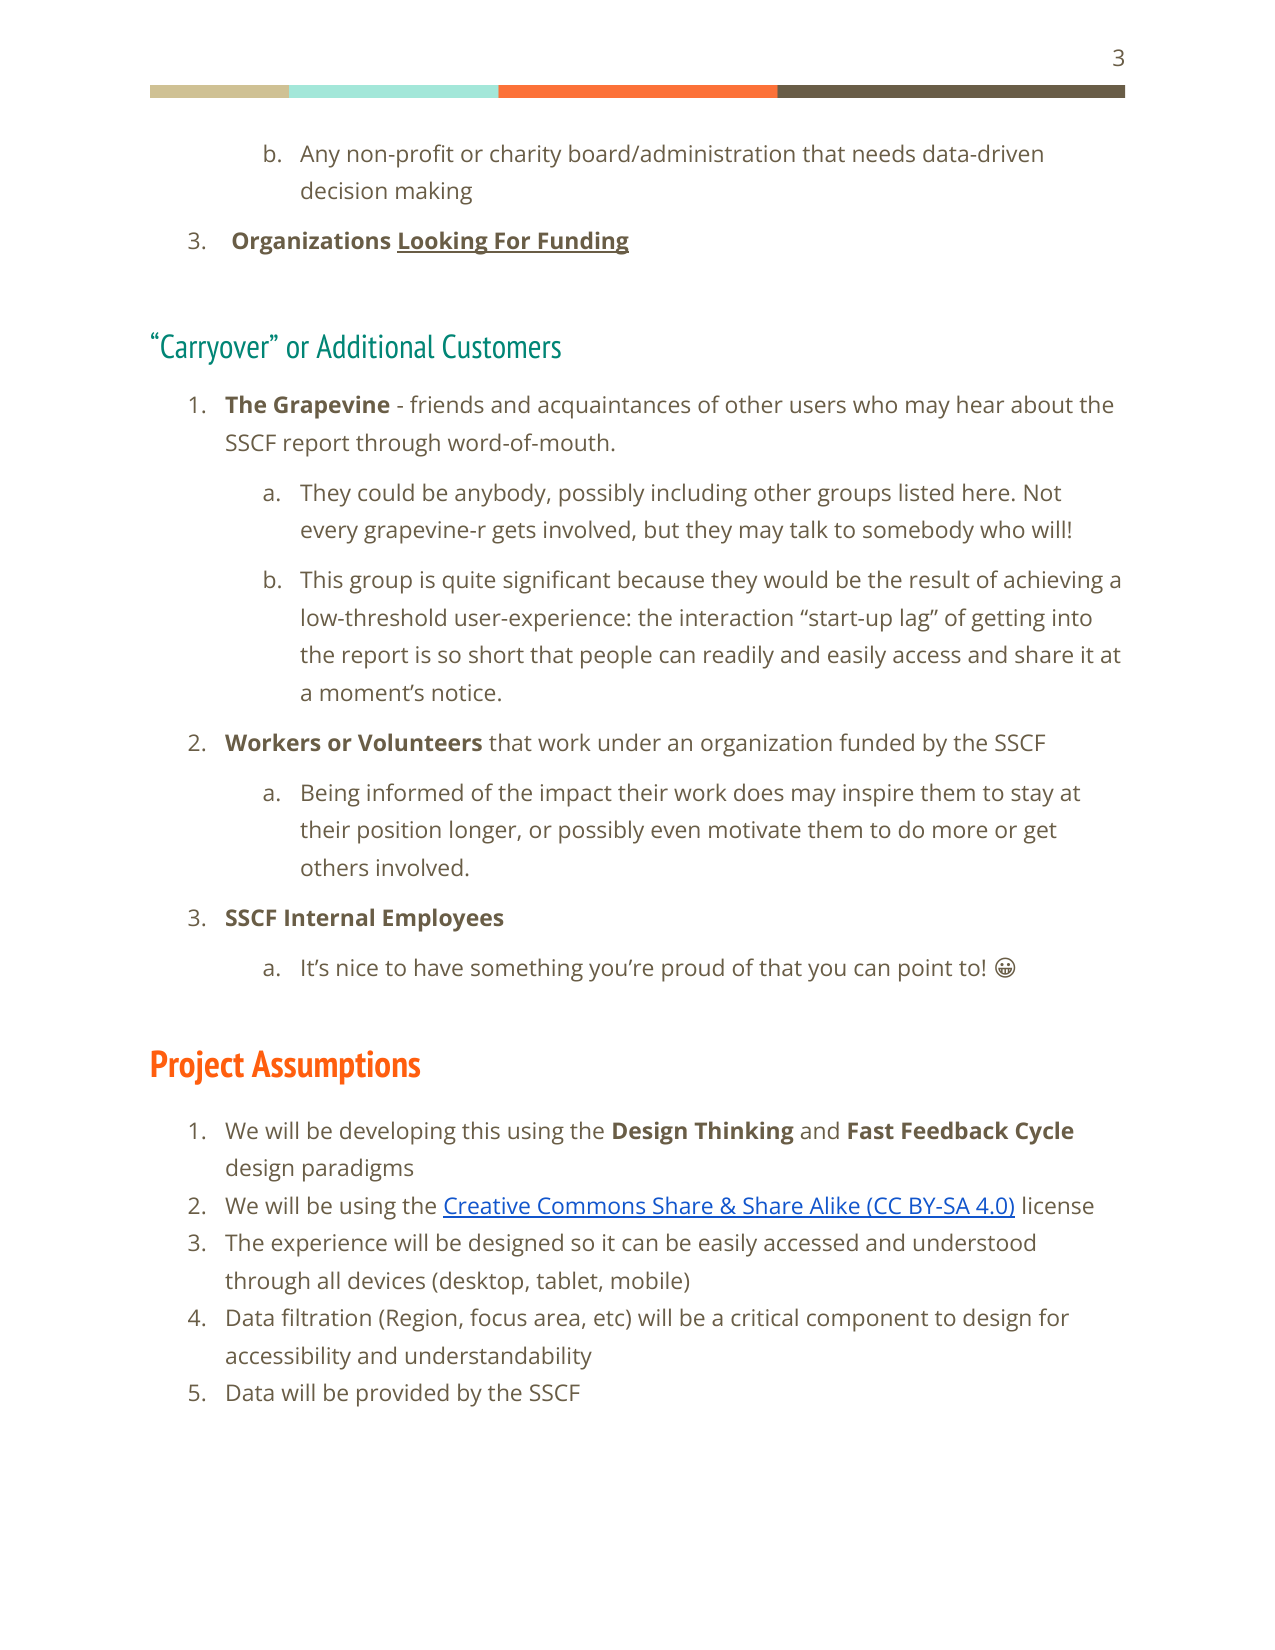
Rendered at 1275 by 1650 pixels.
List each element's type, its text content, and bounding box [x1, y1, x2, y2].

list We will be developing this using the Design Thinking and Fast Feedback Cycle design paradigms [187, 1115, 1125, 1183]
list Data will be provided by the SSCF [187, 1377, 1125, 1408]
list We will be using the Creative Commons Share & Share Alike (CC BY-SA 4.0) license [187, 1190, 1125, 1221]
list Data filtration (Region, focus area, etc) will be a critical component to design for accessibility and understandability [187, 1302, 1125, 1371]
list Being informed of the impact their work does may inspire them to stay at their position longer, or possibly even motivate them to do more or get others involved. [262, 777, 1125, 883]
list Workers or Volunteers that work under an organization funded by the SSCF [187, 727, 1125, 758]
subtitle Project Assumptions [150, 1039, 1125, 1088]
list This group is quite significant because they would be the result of achieving a low-threshold user-experience: the interaction “start-up lag” of getting into the report is so short that people can readily and easily access and share it at a moment’s notice. [262, 564, 1125, 708]
list They could be anybody, possibly including other groups listed here. Not every grapevine-r gets involved, but they may talk to somebody who will! [262, 477, 1125, 545]
list It’s nice to have something you’re proud of that you can point to! 😀 [262, 952, 1125, 983]
list The Grapevine - friends and acquaintances of other users who may hear about the SSCF report through word-of-mouth. [187, 389, 1125, 458]
picture [150, 85, 1125, 98]
list The experience will be designed so it can be easily accessed and understood through all devices (desktop, tablet, mobile) [187, 1227, 1125, 1296]
list Organizations Looking For Funding [187, 225, 1125, 256]
subtitle “Carryover” or Additional Customers [150, 325, 1125, 368]
list SSCF Internal Employees [187, 902, 1125, 933]
list Any non-profit or charity board/administration that needs data-driven decision making [262, 137, 1125, 206]
